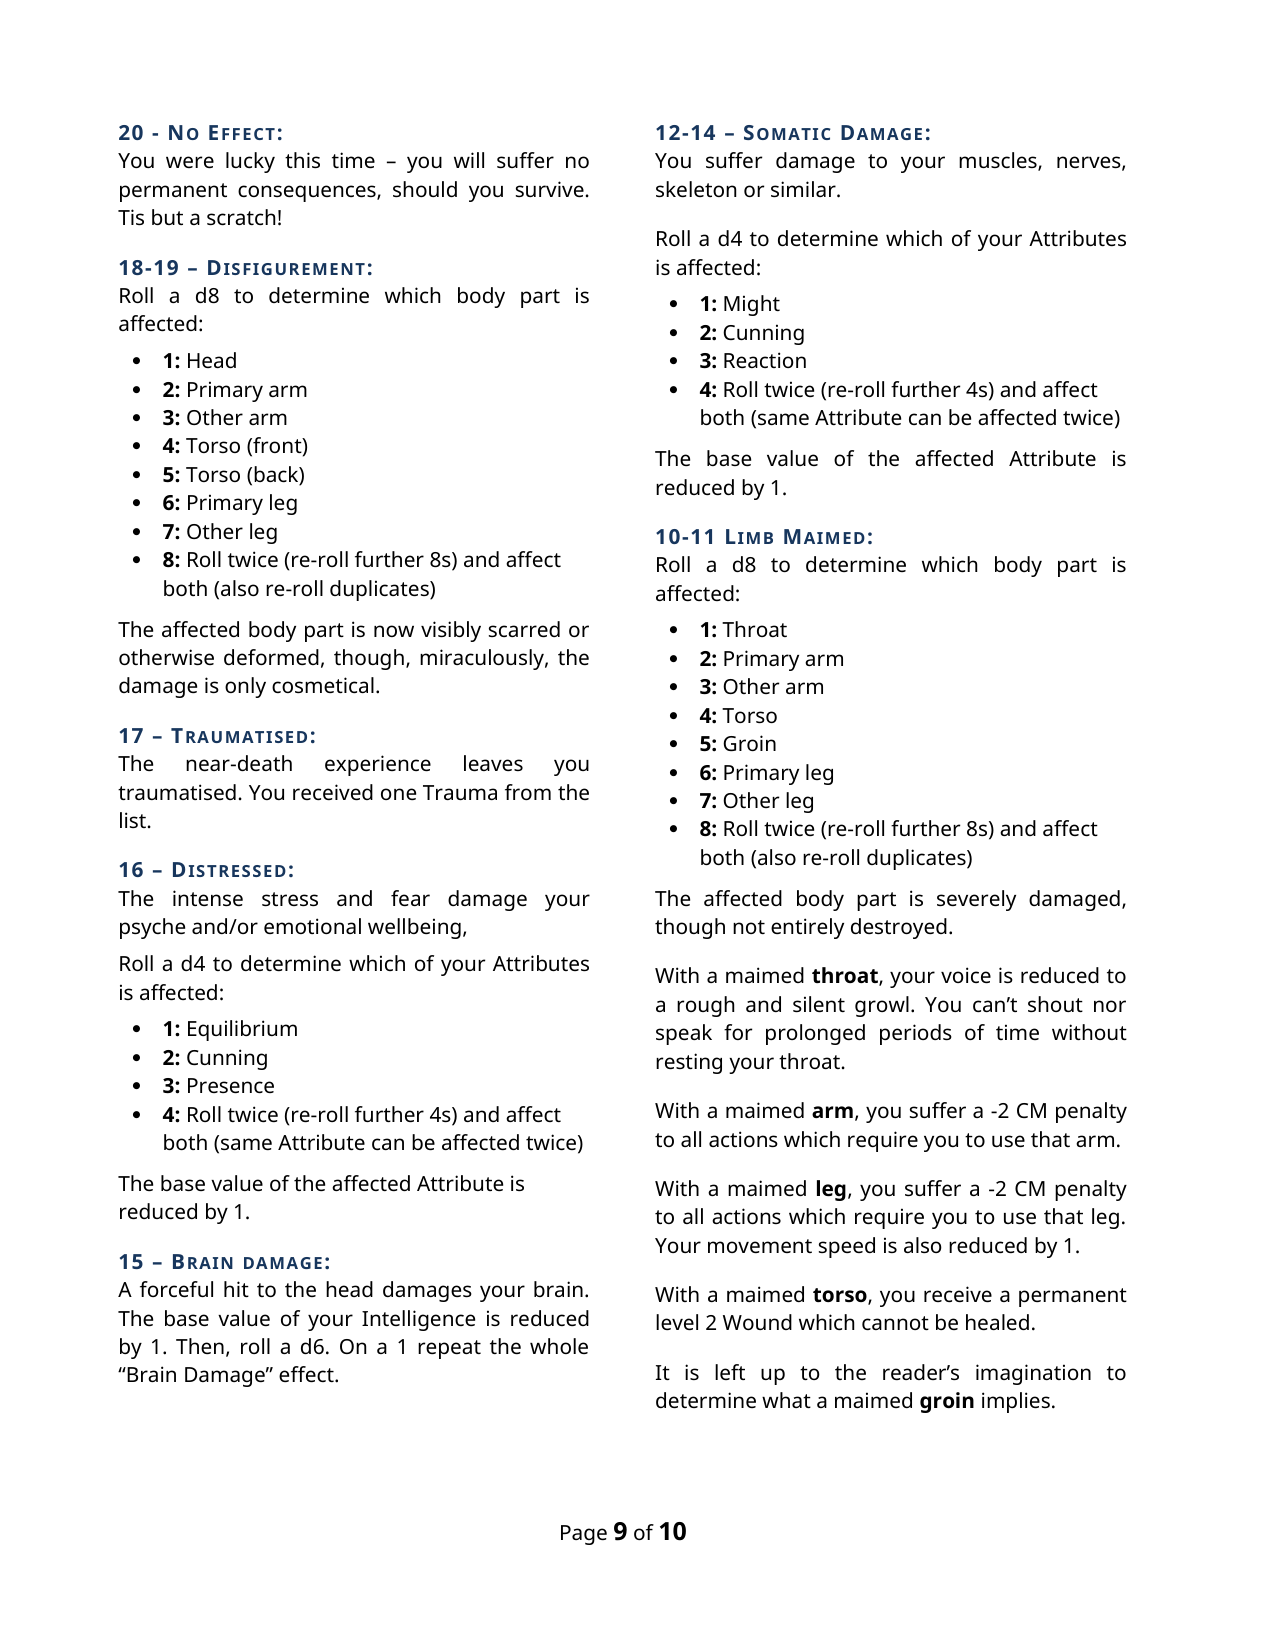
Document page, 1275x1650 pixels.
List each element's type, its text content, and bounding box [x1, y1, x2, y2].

list 1: Might [670, 289, 1127, 318]
list 2: Primary arm [670, 644, 1127, 672]
text You were lucky this time – you will suffer no permanent consequences, should you survive. Tis but a scratch! [118, 147, 591, 232]
list 5: Torso (back) [133, 460, 591, 488]
subtitle 16 – Distressed: [118, 856, 591, 884]
text Roll a d4 to determine which of your Attributes is affected: [655, 224, 1127, 281]
list 6: Primary leg [133, 488, 591, 517]
text It is left up to the reader’s imagination to determine what a maimed groin implies. [655, 1358, 1127, 1415]
list 7: Other leg [133, 517, 591, 545]
text A forceful hit to the head damages your brain. The base value of your Intelligence is reduced by 1. Then, roll a d6. On a 1 repeat the whole “Brain Damage” effect. [118, 1275, 591, 1389]
subtitle 15 – Brain damage: [118, 1247, 591, 1275]
text The near-death experience leaves you traumatised. You received one Trauma from the list. [118, 749, 591, 835]
subtitle 12-14 – Somatic Damage: [655, 118, 1127, 147]
list 2: Cunning [670, 318, 1127, 346]
list 8: Roll twice (re-roll further 8s) and affect both (also re-roll duplicates) [133, 545, 591, 602]
list 7: Other leg [670, 786, 1127, 814]
text You suffer damage to your muscles, nerves, skeleton or similar. [655, 147, 1127, 203]
text Roll a d8 to determine which body part is affected: [655, 550, 1127, 607]
subtitle 20 - No Effect: [118, 118, 591, 147]
text The affected body part is now visibly scarred or otherwise deformed, though, miraculously, the damage is only cosmetical. [118, 615, 591, 700]
list 1: Equilibrium [133, 1014, 591, 1043]
list 3: Reaction [670, 346, 1127, 375]
list 4: Torso [670, 701, 1127, 729]
list 1: Throat [670, 616, 1127, 644]
list 4: Roll twice (re-roll further 4s) and affect both (same Attribute can be affected twice) [133, 1100, 591, 1157]
list 4: Torso (front) [133, 432, 591, 460]
list 6: Primary leg [670, 758, 1127, 786]
list 3: Other arm [670, 672, 1127, 701]
list 3: Other arm [133, 403, 591, 432]
text Roll a d4 to determine which of your Attributes is affected: [118, 949, 591, 1006]
subtitle 18-19 – Disfigurement: [118, 253, 591, 281]
text With a maimed arm, you suffer a -2 CM penalty to all actions which require you to use that arm. [655, 1096, 1127, 1153]
subtitle 17 – Traumatised: [118, 721, 591, 749]
list 1: Head [133, 346, 591, 375]
subtitle 10-11 Limb Maimed: [655, 522, 1127, 550]
text The affected body part is severely damaged, though not entirely destroyed. [655, 884, 1127, 941]
text With a maimed torso, you receive a permanent level 2 Wound which cannot be healed. [655, 1280, 1127, 1337]
text Roll a d8 to determine which body part is affected: [118, 281, 591, 338]
text The base value of the affected Attribute is reduced by 1. [655, 444, 1127, 501]
list 2: Cunning [133, 1043, 591, 1071]
list 4: Roll twice (re-roll further 4s) and affect both (same Attribute can be affected twice) [670, 375, 1127, 432]
text With a maimed throat, your voice is reduced to a rough and silent growl. You can’t shout nor speak for prolonged periods of time without resting your throat. [655, 962, 1127, 1075]
text With a maimed leg, you suffer a -2 CM penalty to all actions which require you to use that leg. Your movement speed is also reduced by 1. [655, 1174, 1127, 1259]
list 5: Groin [670, 729, 1127, 758]
text The base value of the affected Attribute is reduced by 1. [118, 1169, 591, 1226]
text The intense stress and fear damage your psyche and/or emotional wellbeing, [118, 884, 591, 941]
list 2: Primary arm [133, 375, 591, 403]
list 8: Roll twice (re-roll further 8s) and affect both (also re-roll duplicates) [670, 814, 1127, 871]
list 3: Presence [133, 1071, 591, 1100]
